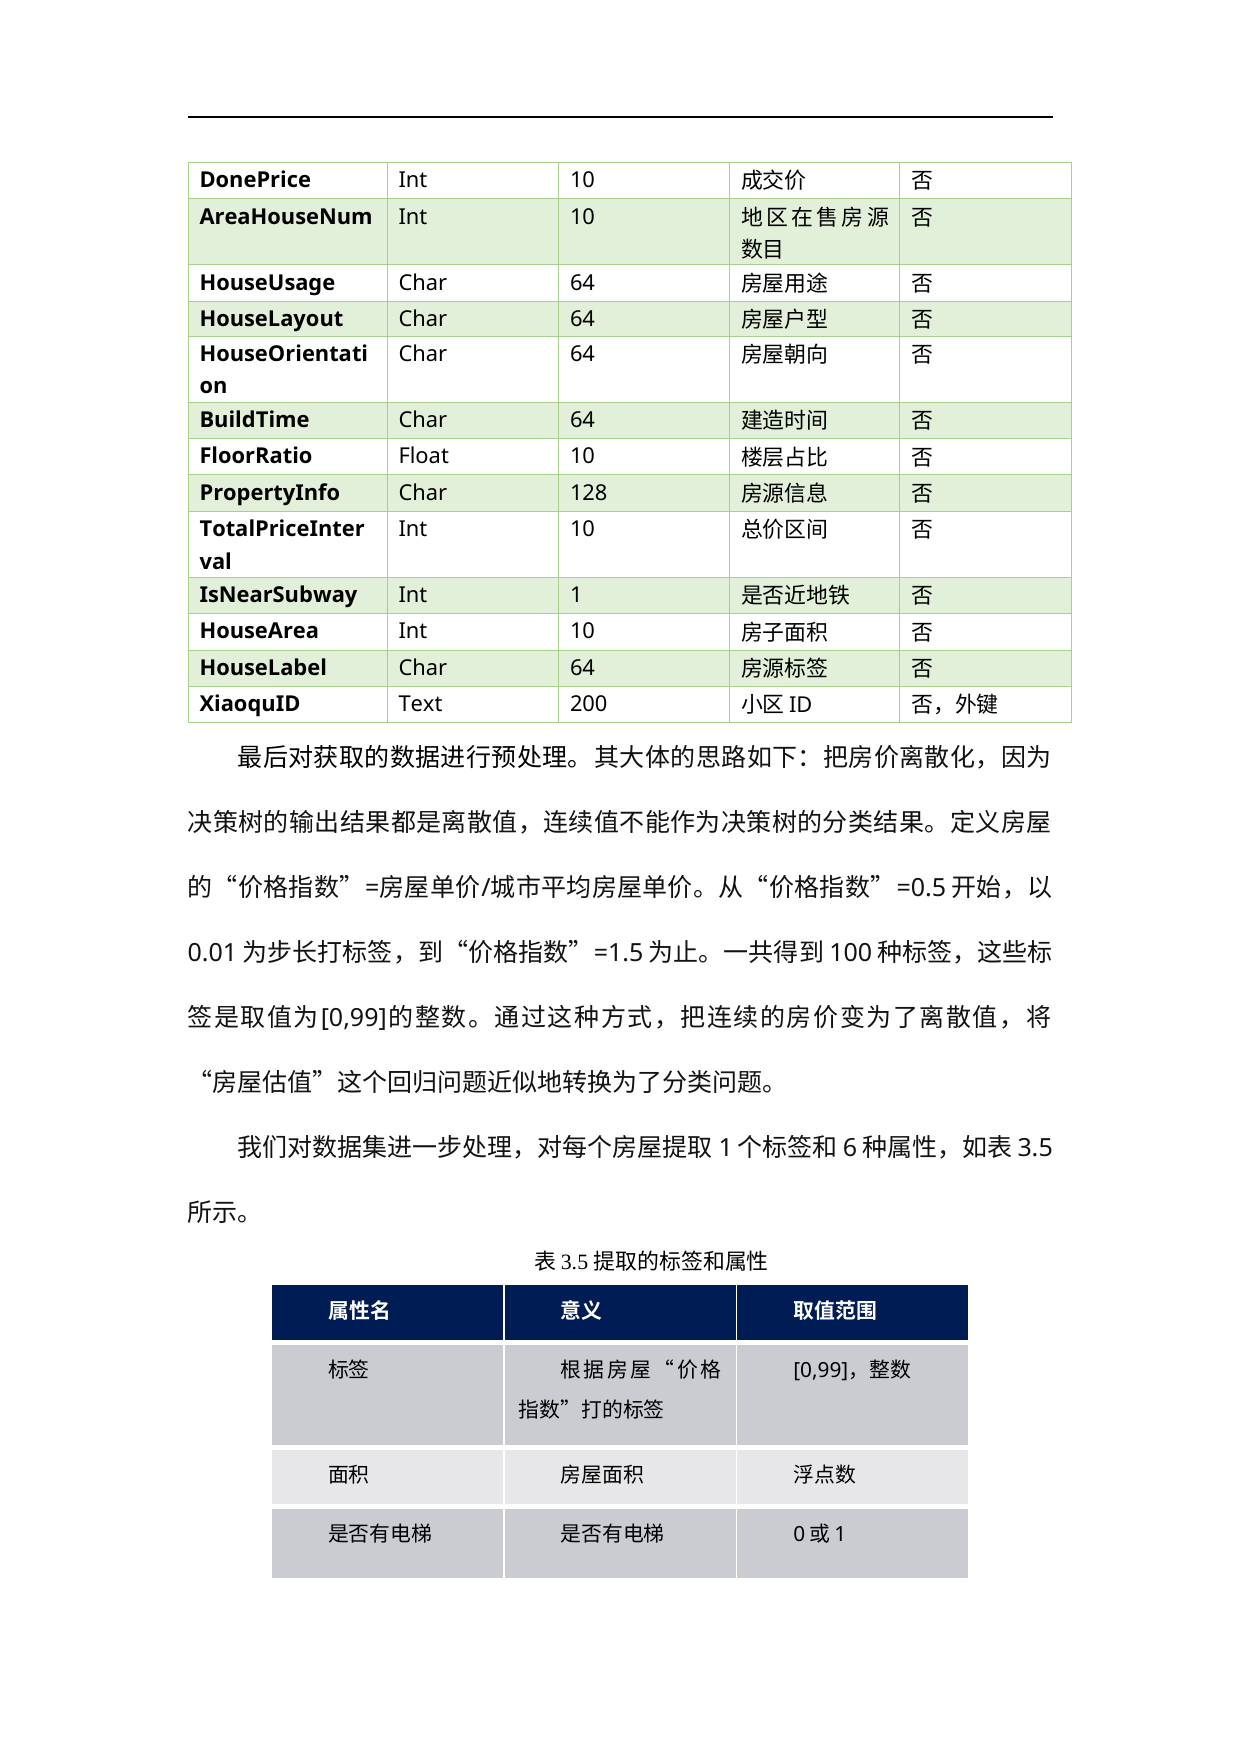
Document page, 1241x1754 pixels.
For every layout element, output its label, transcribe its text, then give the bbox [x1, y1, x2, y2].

table_cell 1 [559, 578, 729, 613]
table_cell 否 [900, 403, 1071, 438]
table_cell 房源信息 [730, 475, 899, 511]
table_cell Int [388, 512, 558, 577]
table_cell 10 [559, 199, 729, 264]
table_cell Int [388, 614, 558, 649]
table_cell 200 [559, 687, 729, 722]
table_cell 是否有电梯 [505, 1509, 736, 1578]
table_cell 楼层占比 [730, 439, 899, 474]
table_cell 否 [900, 475, 1071, 511]
table_cell 标签 [272, 1345, 503, 1445]
table_cell 成交价 [730, 163, 899, 198]
table_cell 10 [559, 439, 729, 474]
table_cell 否 [900, 302, 1071, 336]
table_cell 房屋朝向 [730, 337, 899, 402]
table_cell 64 [559, 337, 729, 402]
table_cell 否 [900, 614, 1071, 649]
table_cell 建造时间 [730, 403, 899, 438]
table_cell HouseLabel [189, 651, 387, 686]
table_header 取值范围 [737, 1285, 968, 1340]
text 我们对数据集进一步处理，对每个房屋提取1个标签和6种属性，如表3.5所示。 [187, 1113, 1053, 1243]
table_cell 房源标签 [730, 651, 899, 686]
table_cell 否 [900, 199, 1071, 264]
table_cell IsNearSubway [189, 578, 387, 613]
table_cell HouseOrientation [189, 337, 387, 402]
table_cell 64 [559, 403, 729, 438]
table_cell AreaHouseNum [189, 199, 387, 264]
table_cell Text [388, 687, 558, 722]
table_cell XiaoquID [189, 687, 387, 722]
table_cell 否 [900, 337, 1071, 402]
table_cell Char [388, 337, 558, 402]
table_cell 64 [559, 265, 729, 301]
table_cell Char [388, 475, 558, 511]
table_cell PropertyInfo [189, 475, 387, 511]
table_cell BuildTime [189, 403, 387, 438]
table_cell Float [388, 439, 558, 474]
table_cell Int [388, 163, 558, 198]
table_cell 否 [900, 439, 1071, 474]
table_cell Char [388, 302, 558, 336]
table_cell 否 [900, 163, 1071, 198]
table_cell 64 [559, 302, 729, 336]
table_cell 0或1 [737, 1509, 968, 1578]
table_cell 地区在售房源数目 [730, 199, 899, 264]
table_cell 房屋用途 [730, 265, 899, 301]
table_cell 否 [900, 578, 1071, 613]
table_cell 是否有电梯 [272, 1509, 503, 1578]
table_cell 浮点数 [737, 1450, 968, 1504]
table_cell 10 [559, 512, 729, 577]
table_cell DonePrice [189, 163, 387, 198]
table_cell 否 [900, 265, 1071, 301]
table_header 意义 [505, 1285, 736, 1340]
table_cell Char [388, 265, 558, 301]
table_cell 128 [559, 475, 729, 511]
table_cell 否 [900, 512, 1071, 577]
table_cell Char [388, 651, 558, 686]
table_cell TotalPriceInterval [189, 512, 387, 577]
list 表3.5 提取的标签和属性 [250, 1243, 1053, 1276]
table_cell Char [388, 403, 558, 438]
table_cell HouseArea [189, 614, 387, 649]
table_cell HouseLayout [189, 302, 387, 336]
table_cell 根据房屋“价格指数”打的标签 [505, 1345, 736, 1445]
table_header 属性名 [272, 1285, 503, 1340]
text 最后对获取的数据进行预处理。其大体的思路如下：把房价离散化，因为决策树的输出结果都是离散值，连续值不能作为决策树的分类结果。定义房屋的“价格指数”=房屋单价/城市平均房屋单价。从“价格指数”=0.5开始，以0.01为步长打标签，到“价格指数”=1.5为止。一共得到100种标签，这些标签是取值为[0,99]的整数。通过这种方式，把连续的房价变为了离散值，将“房屋估值”这个回归问题近似地转换为了分类问题。 [187, 723, 1053, 1113]
table_cell 小区ID [730, 687, 899, 722]
table_cell 64 [559, 651, 729, 686]
table_cell 10 [559, 163, 729, 198]
table_cell HouseUsage [189, 265, 387, 301]
table_cell FloorRatio [189, 439, 387, 474]
table_cell 房屋面积 [505, 1450, 736, 1504]
table_cell 10 [559, 614, 729, 649]
table_cell 是否近地铁 [730, 578, 899, 613]
table_cell 房子面积 [730, 614, 899, 649]
table_cell [0,99]，整数 [737, 1345, 968, 1445]
table_cell 否，外键 [900, 687, 1071, 722]
table_cell 否 [900, 651, 1071, 686]
table_cell Int [388, 578, 558, 613]
table_cell 房屋户型 [730, 302, 899, 336]
table_cell 总价区间 [730, 512, 899, 577]
table_cell Int [388, 199, 558, 264]
table_cell 面积 [272, 1450, 503, 1504]
